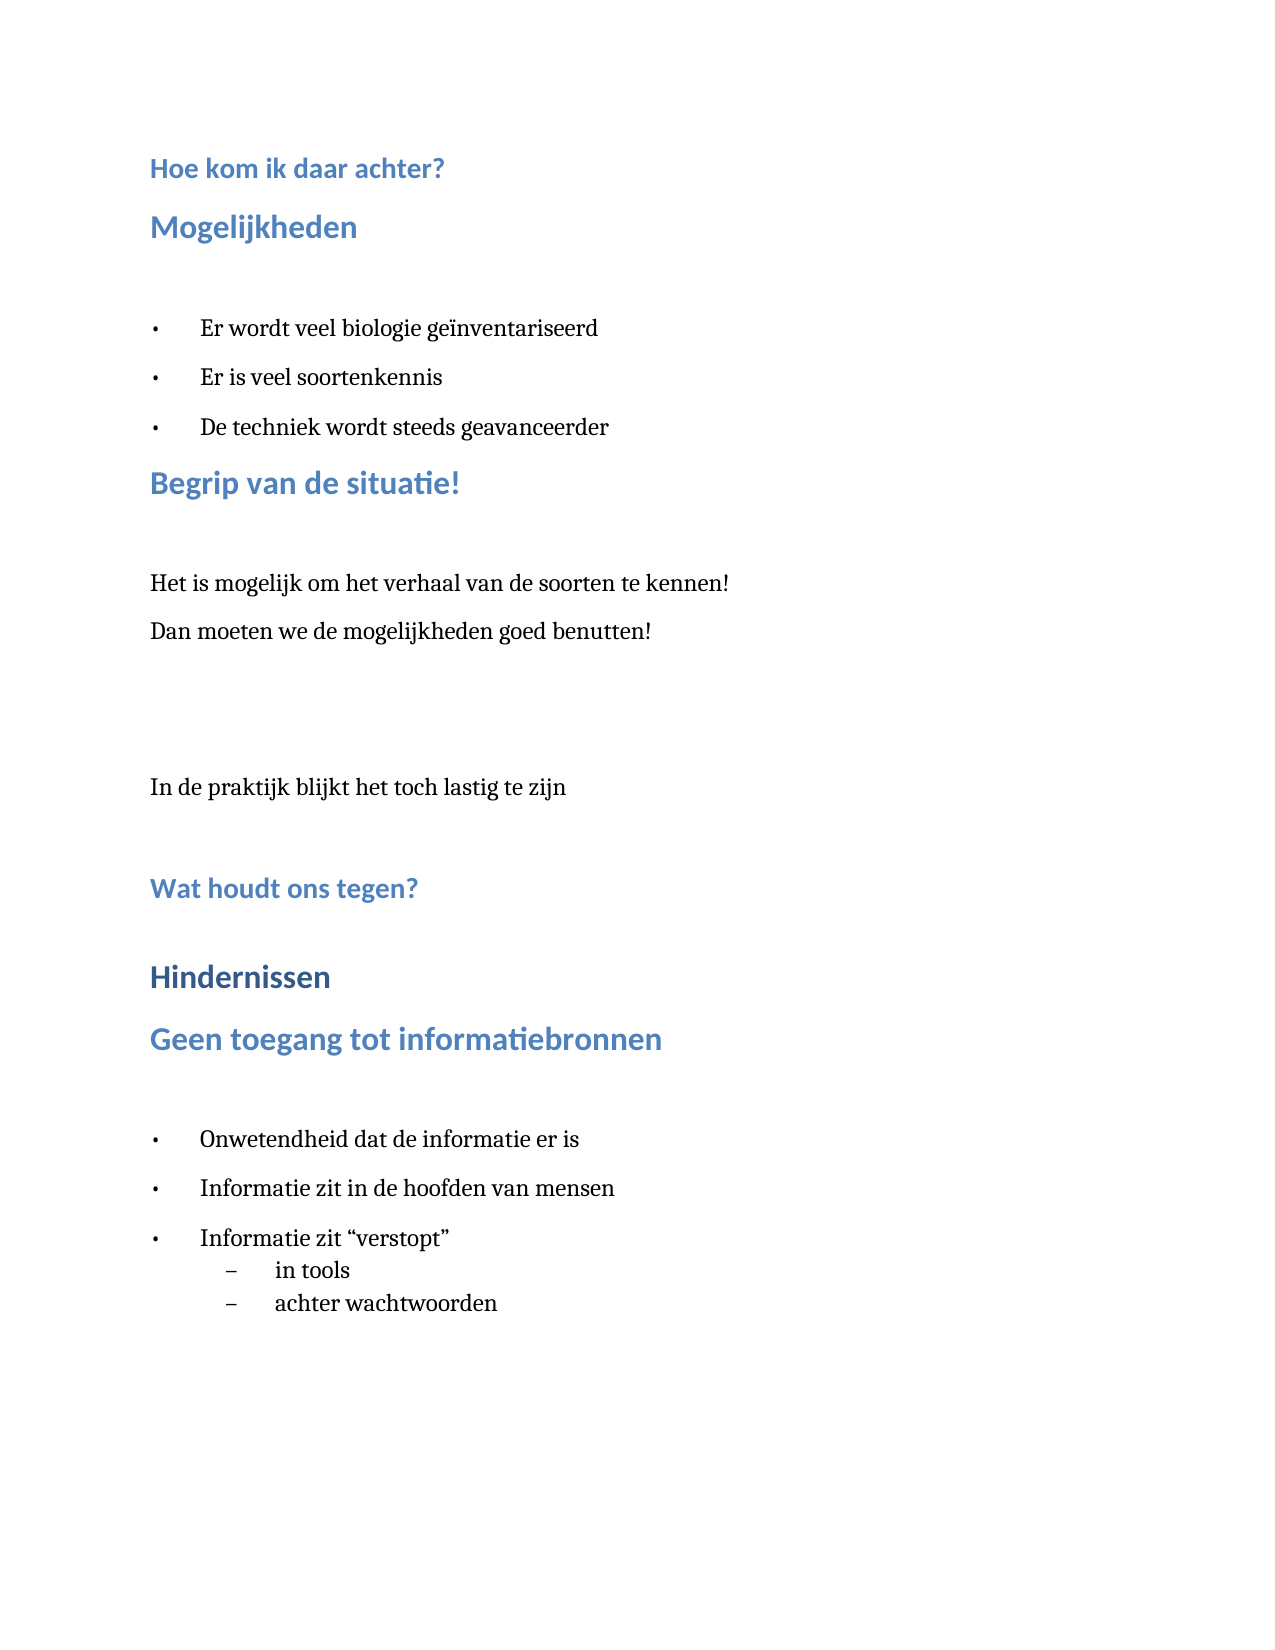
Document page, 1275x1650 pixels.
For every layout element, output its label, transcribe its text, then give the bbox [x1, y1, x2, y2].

list Er wordt veel biologie geïnventariseerd [150, 313, 1125, 342]
list achter wachtwoorden [225, 1289, 1125, 1317]
list Er is veel soortenkennis [150, 363, 1125, 392]
list Informatie zit “verstopt” [150, 1224, 1125, 1252]
subtitle Hindernissen [150, 956, 1125, 997]
subtitle Geen toegang tot informatiebronnen [150, 1017, 1125, 1058]
text In de praktijk blijkt het toch lastig te zijn [150, 773, 1125, 802]
subtitle Hoe kom ik daar achter? [150, 150, 1125, 186]
list Onwetendheid dat de informatie er is [150, 1124, 1125, 1153]
list Informatie zit in de hoofden van mensen [150, 1174, 1125, 1203]
text Het is mogelijk om het verhaal van de soorten te kennen! [150, 569, 1125, 598]
text Dan moeten we de mogelijkheden goed benutten! [150, 617, 1125, 645]
list in tools [225, 1256, 1125, 1285]
subtitle Mogelijkheden [150, 206, 1125, 247]
subtitle Begrip van de situatie! [150, 462, 1125, 503]
subtitle Wat houdt ons tegen? [150, 870, 1125, 906]
list De techniek wordt steeds geavanceerder [150, 413, 1125, 441]
